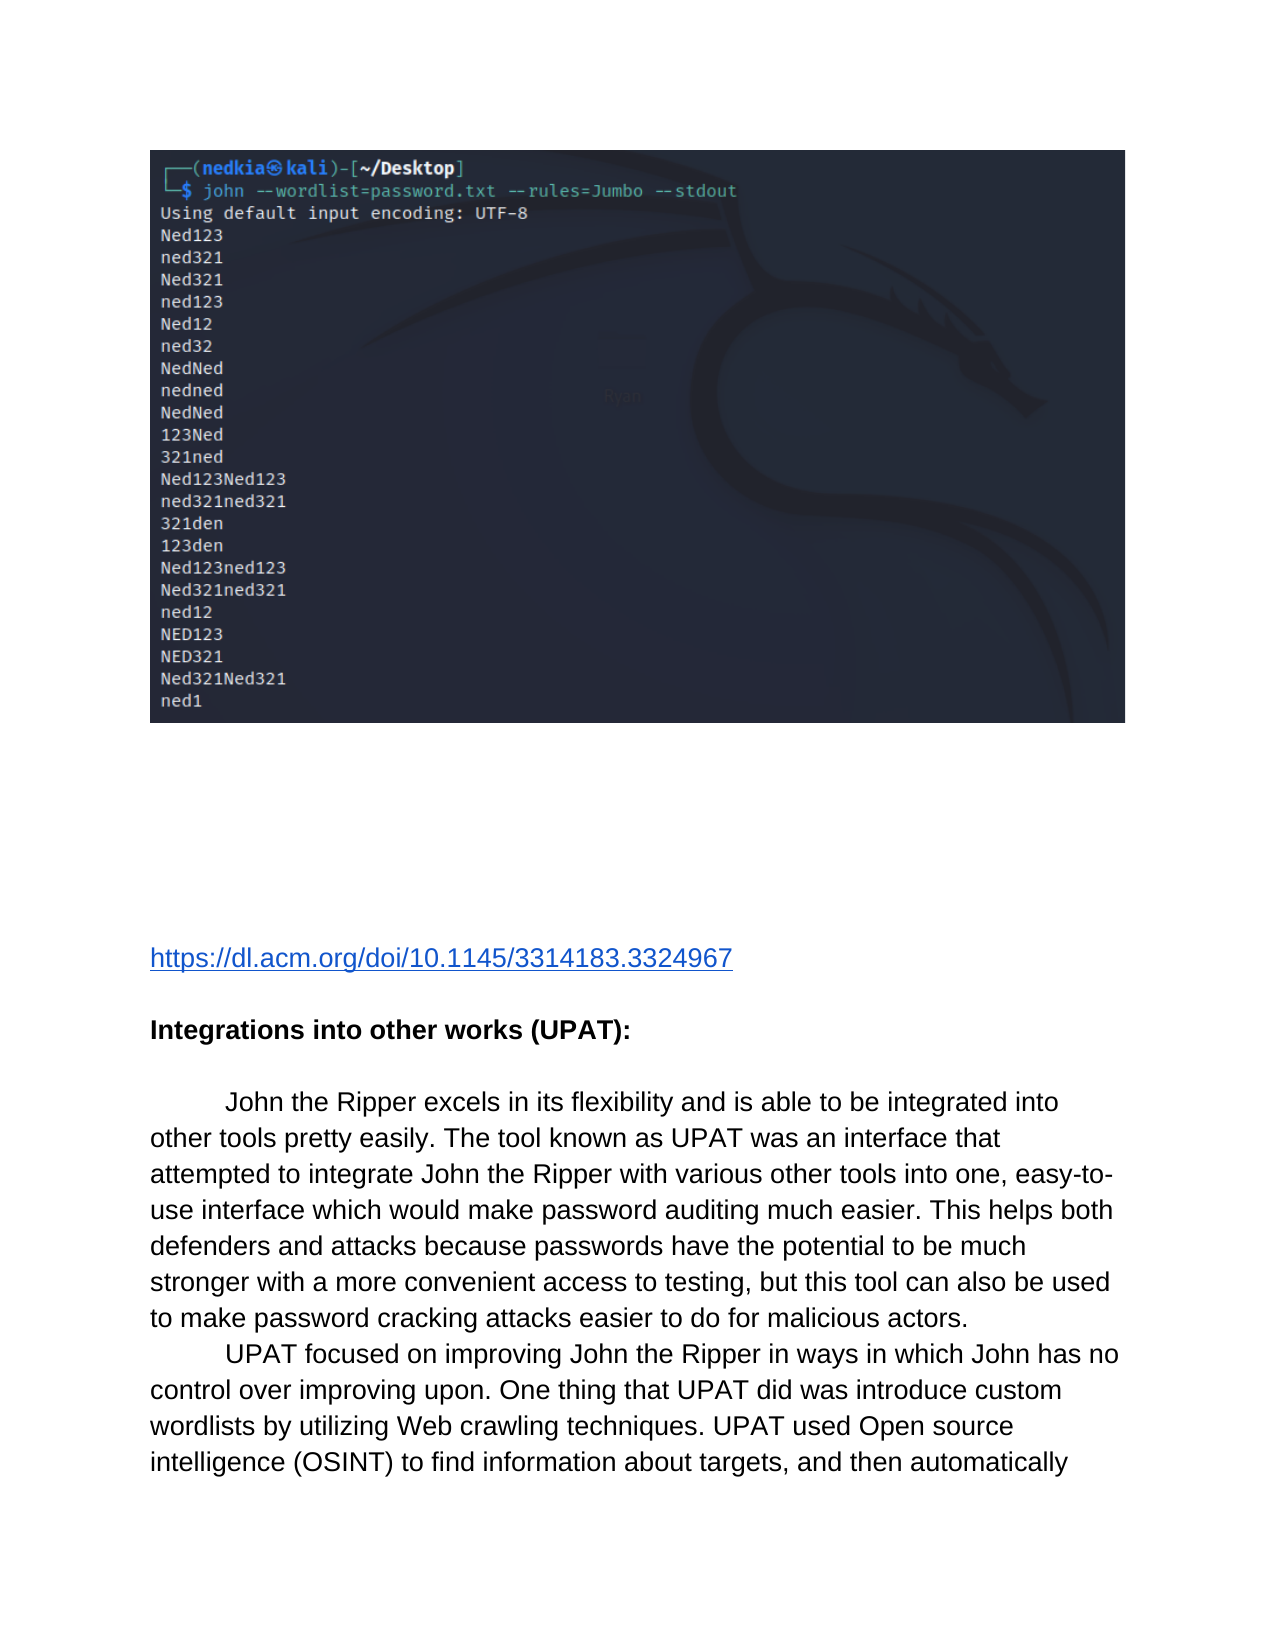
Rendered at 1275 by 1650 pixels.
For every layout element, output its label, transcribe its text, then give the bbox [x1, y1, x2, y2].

text John the Ripper excels in its flexibility and is able to be integrated into other tools pretty easily. The tool known as UPAT was an interface that attempted to integrate John the Ripper with various other tools into one, easy-to-use interface which would make password auditing much easier. This helps both defenders and attacks because passwords have the potential to be much stronger with a more convenient access to testing, but this tool can also be used to make password cracking attacks easier to do for malicious actors. [150, 1086, 1125, 1333]
picture [150, 150, 1125, 723]
text https://dl.acm.org/doi/10.1145/3314183.3324967 [150, 942, 1125, 974]
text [150, 1338, 1125, 1477]
text Integrations into other works (UPAT): [150, 1014, 1125, 1046]
